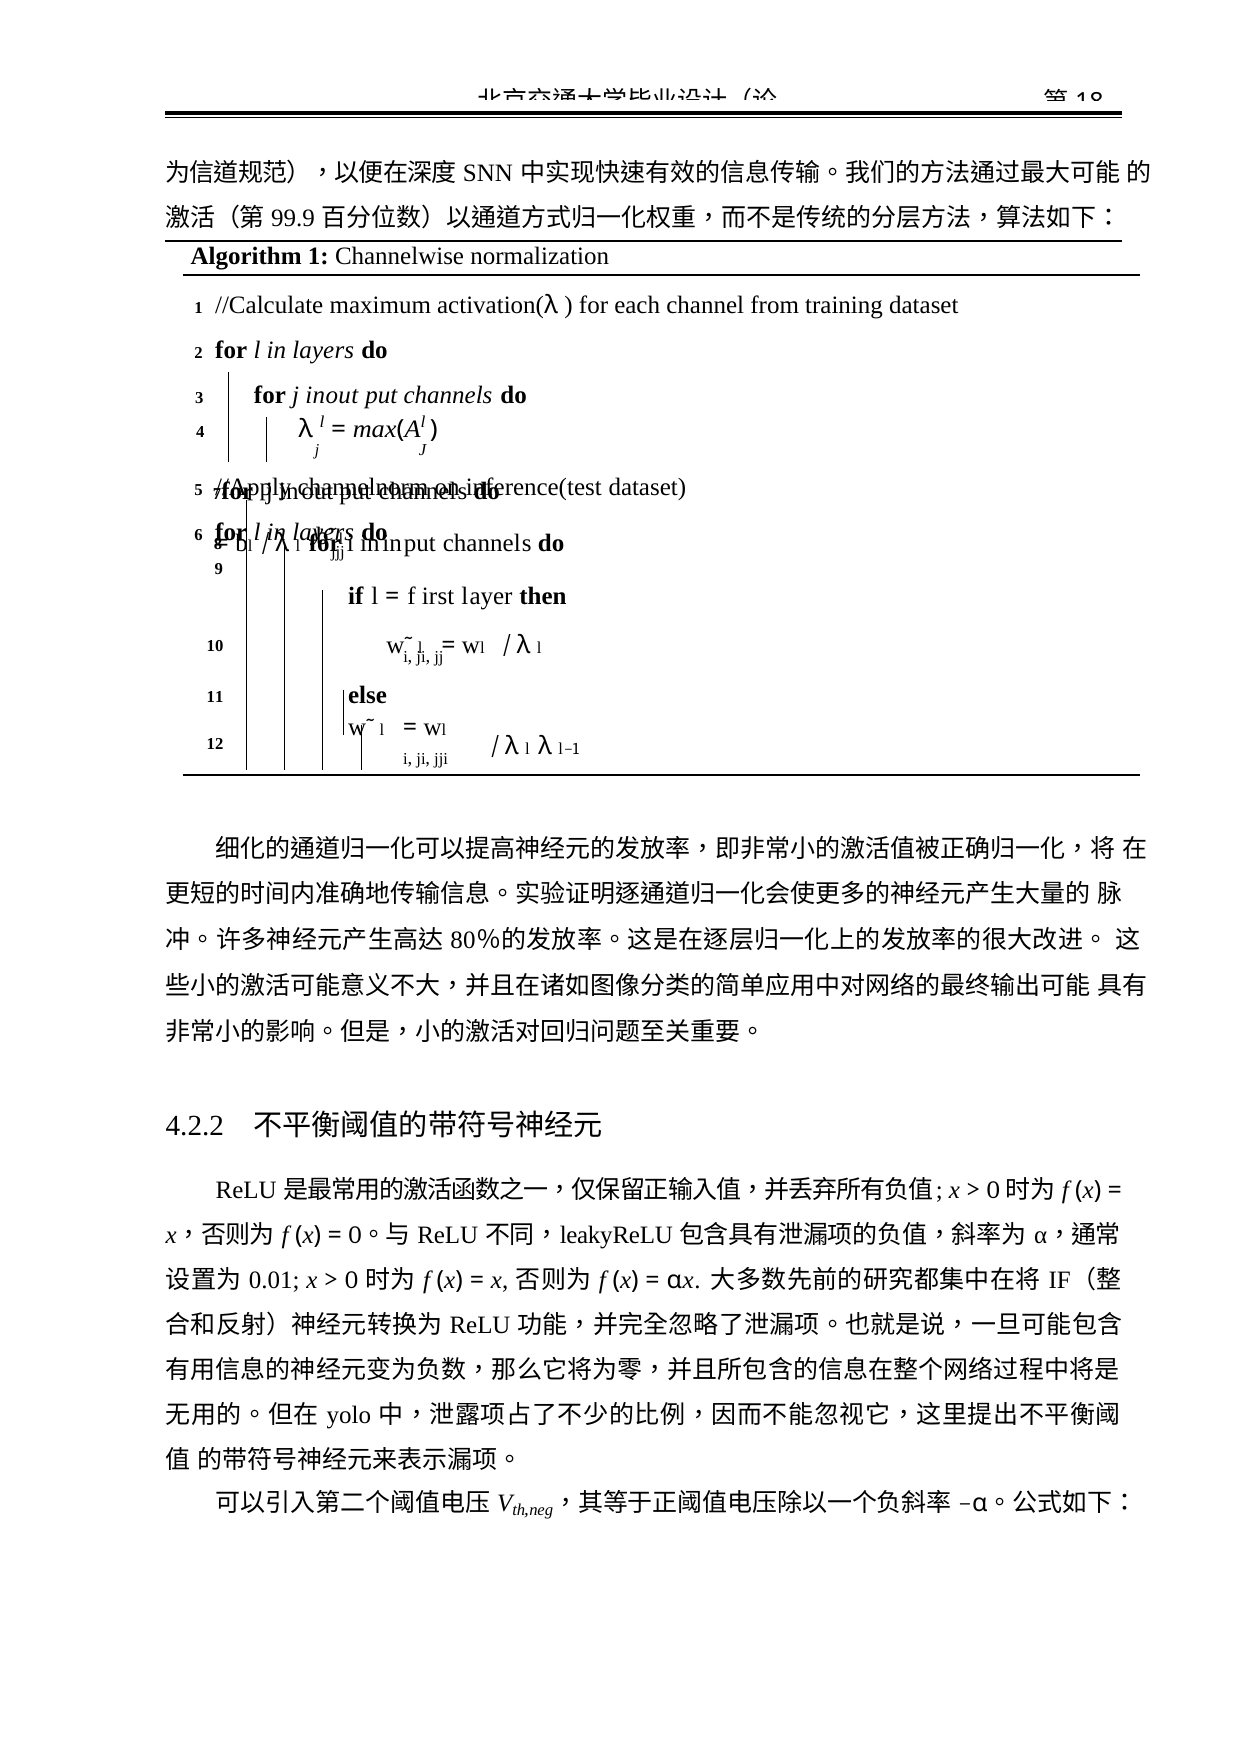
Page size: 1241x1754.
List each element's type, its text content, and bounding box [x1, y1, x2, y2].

text Algorithm 1: Channel­wise normalization [190, 244, 1155, 269]
text 可以引入第二个阈值电压 Vth,neg，其等于正阈值电压除以一个负斜率 −α。公式如下： [215, 1485, 1155, 1521]
subtitle 4.2.2 不平衡阈值的带符号神经元 [165, 1104, 1155, 1143]
text ReLU 是最常用的激活函数之一，仅保留正输入值，并丢弃所有负值; x > 0 时为 f (x) = x，否则为 f (x) = 0。与 ReLU 不同，leaky­ReLU 包含具有泄漏项的负值，斜率为 α，通常 设置为 0.01; x > 0 时为 f (x) = x, 否则为 f (x) = αx. 大多数先前的研究都集中在将 IF（整 合和反射）神经元转换为 ReLU 功能，并完全忽略了泄漏项。也就是说，一旦可能包含 有用信息的神经元变为负数，那么它将为零，并且所包含的信息在整个网络过程中将是 无用的。但在 yolo 中，泄露项占了不少的比例，因而不能忽视它，这里提出不平衡阈值 的带符号神经元来表示漏项。 [165, 1163, 1122, 1478]
text 3 for j inout put channels do [195, 380, 1155, 409]
text 为信道规范），以便在深度 SNN 中实现快速有效的信息传输。我们的方法通过最大可能 的激活（第 99.9 百分位数）以通道方式归一化权重，而不是传统的分层方法，算法如下： [165, 155, 1155, 233]
text 4 λ l = max(Al ) [196, 421, 1155, 442]
text 细化的通道归一化可以提高神经元的发放率，即非常小的激活值被正确归一化，将 在更短的时间内准确地传输信息。实验证明逐通道归一化会使更多的神经元产生大量的 脉冲。许多神经元产生高达 80％的发放率。这是在逐层归一化上的发放率的很大改进。 这些小的激活可能意义不大，并且在诸如图像分类的简单应用中对网络的最终输出可能 具有非常小的影响。但是，小的激活对回归问题至关重要。 [165, 830, 1155, 1048]
text 6 for l in layers do [194, 517, 1155, 546]
text j J [314, 442, 1155, 458]
text 2 for l in layers do [194, 335, 1155, 364]
text 5 //Apply channel­norm on inference(test dataset) [194, 472, 1155, 501]
text 1 //Calculate maximum activation(λ ) for each channel from training dataset [194, 287, 1155, 321]
